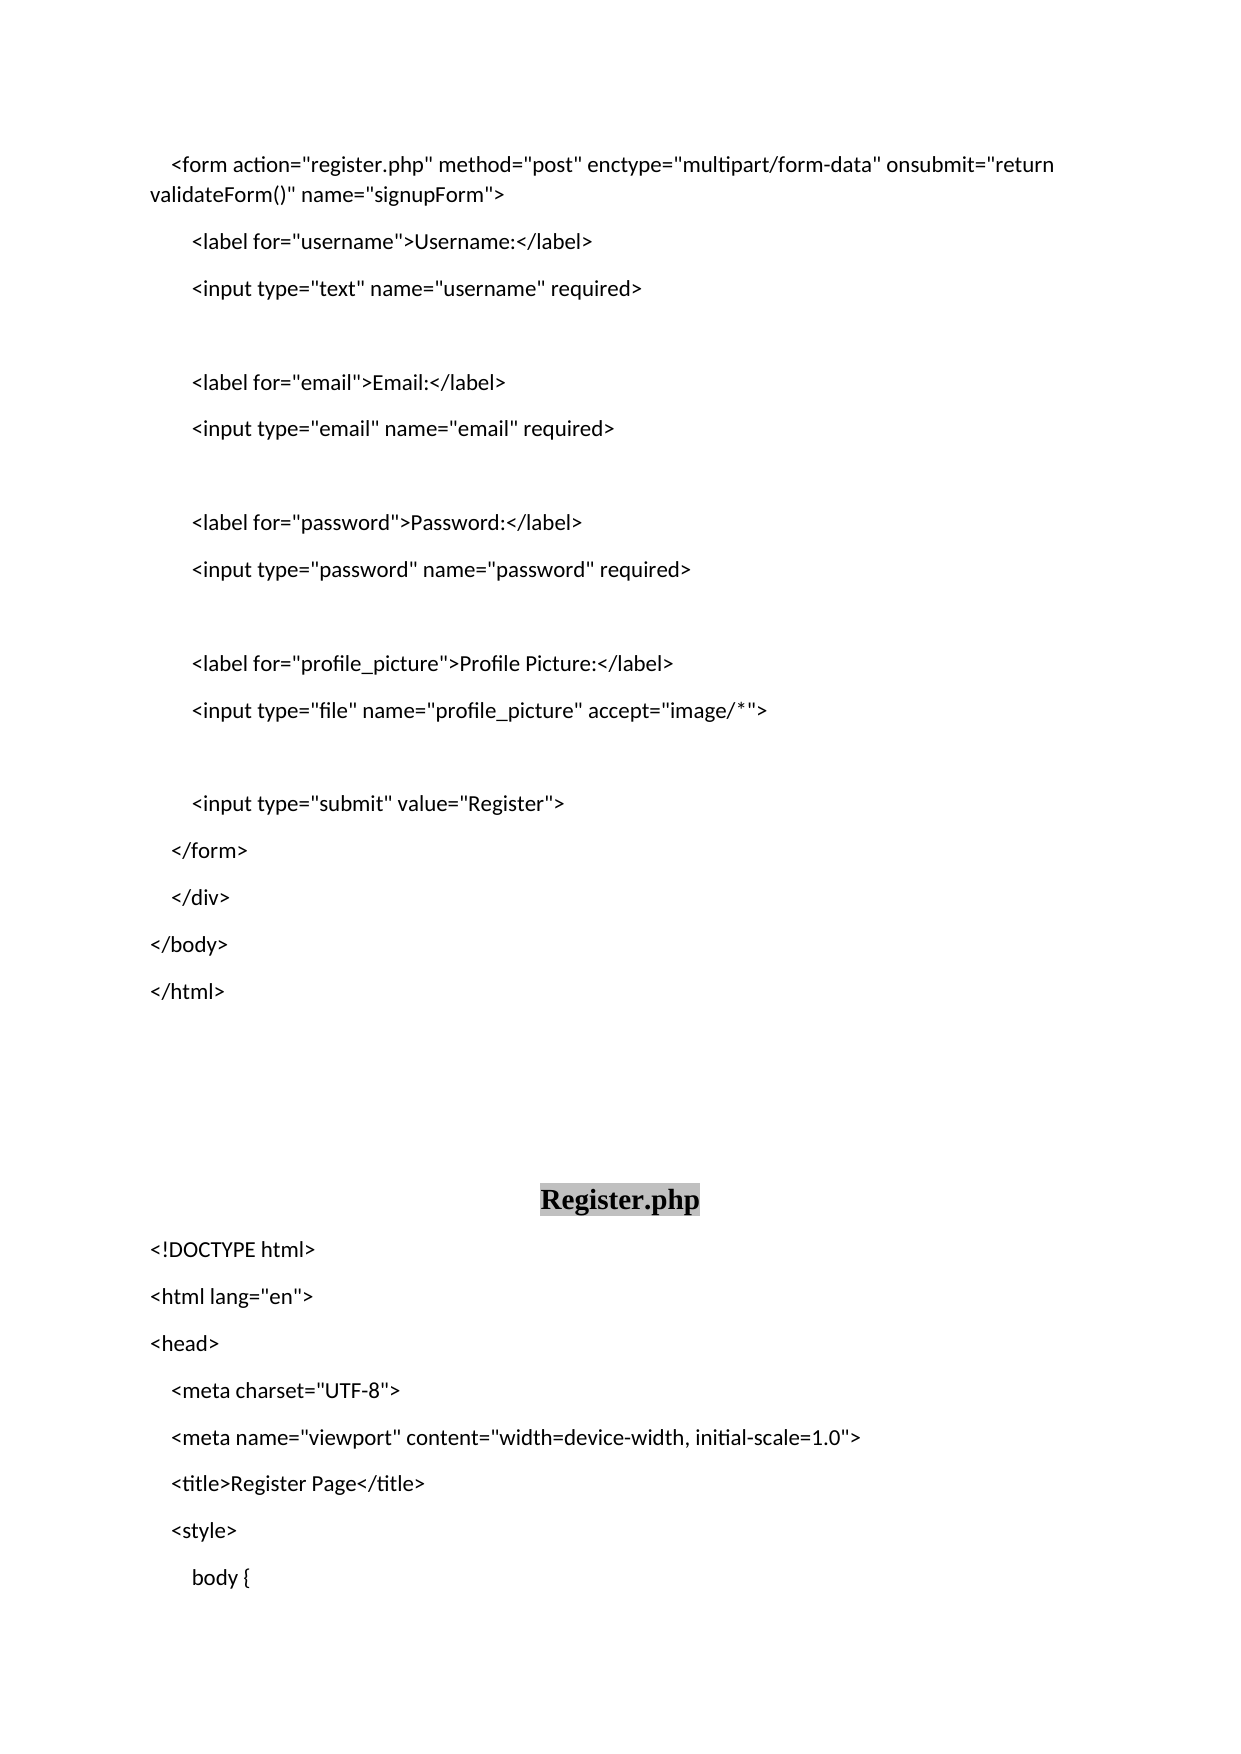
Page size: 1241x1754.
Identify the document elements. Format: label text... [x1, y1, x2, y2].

text <input type="submit" value="Register"> [150, 789, 1090, 818]
text <meta name="viewport" content="width=device-width, initial-scale=1.0"> [150, 1423, 1090, 1451]
text <style> [150, 1516, 1090, 1544]
text </html> [150, 977, 1090, 1005]
text </body> [150, 930, 1090, 958]
text <label for="email">Email:</label> [150, 368, 1090, 396]
text <meta charset="UTF-8"> [150, 1376, 1090, 1404]
text <form action="register.php" method="post" enctype="multipart/form-data" onsubmit="return validateForm()" name="signupForm"> [150, 150, 1090, 208]
text <input type="password" name="password" required> [150, 555, 1090, 583]
text <input type="file" name="profile_picture" accept="image/*"> [150, 696, 1090, 724]
text <html lang="en"> [150, 1282, 1090, 1310]
text <input type="email" name="email" required> [150, 414, 1090, 443]
text <!DOCTYPE html> [150, 1235, 1090, 1263]
text <head> [150, 1329, 1090, 1357]
text <input type="text" name="username" required> [150, 274, 1090, 302]
text <title>Register Page</title> [150, 1469, 1090, 1498]
text Register.php [150, 1182, 1090, 1216]
text </form> [150, 836, 1090, 864]
text <label for="password">Password:</label> [150, 508, 1090, 536]
text body { [150, 1563, 1090, 1591]
text <label for="profile_picture">Profile Picture:</label> [150, 649, 1090, 677]
text <label for="username">Username:</label> [150, 227, 1090, 255]
text </div> [150, 883, 1090, 911]
